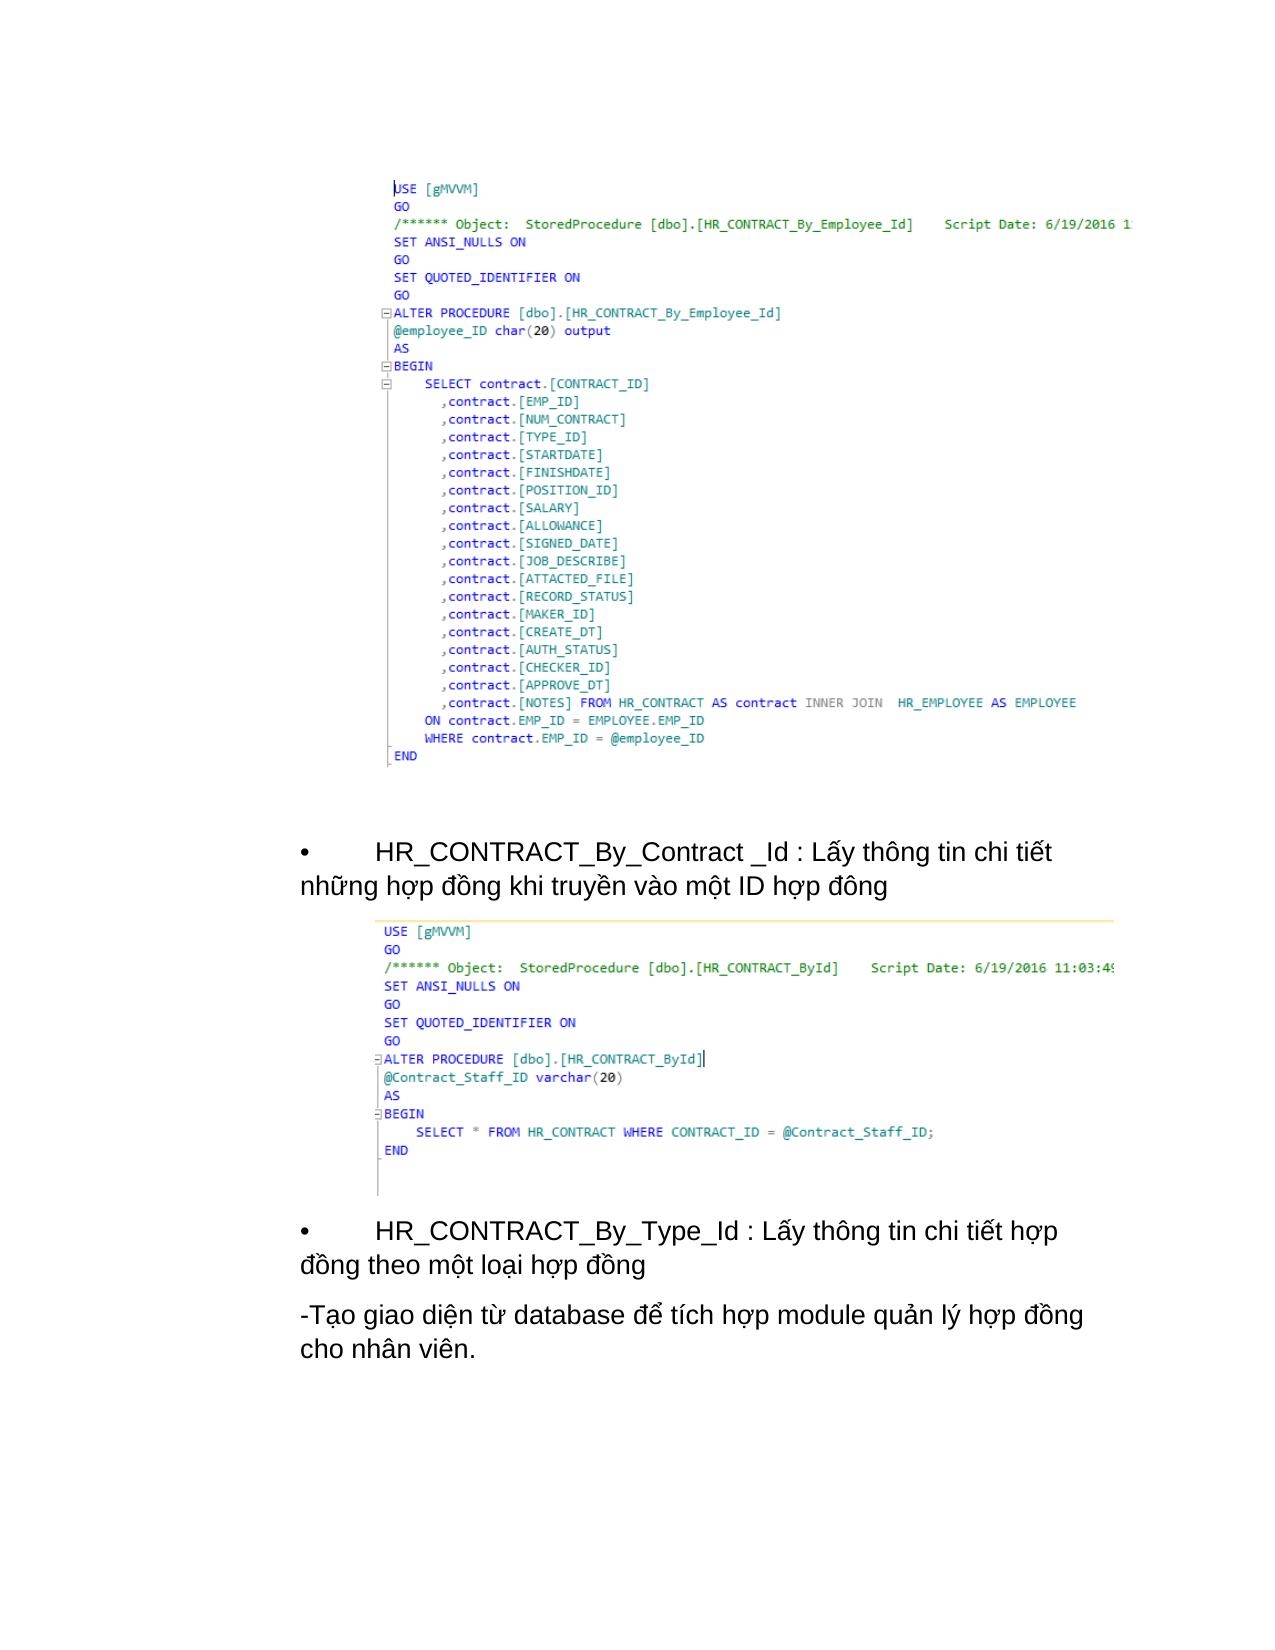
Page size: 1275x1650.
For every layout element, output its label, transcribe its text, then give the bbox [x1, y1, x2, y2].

text • HR_CONTRACT_By_Type_Id : Lấy thông tin chi tiết hợp đồng theo một loại hợp đồng [300, 1215, 1125, 1280]
text -Tạo giao diện từ database để tích hợp module quản lý hợp đồng cho nhân viên. [300, 1299, 1125, 1364]
picture [375, 180, 1133, 767]
picture [375, 920, 1114, 1196]
text • HR_CONTRACT_By_Contract _Id : Lấy thông tin chi tiết những hợp đồng khi truyền vào một ID hợp đông [300, 836, 1125, 901]
